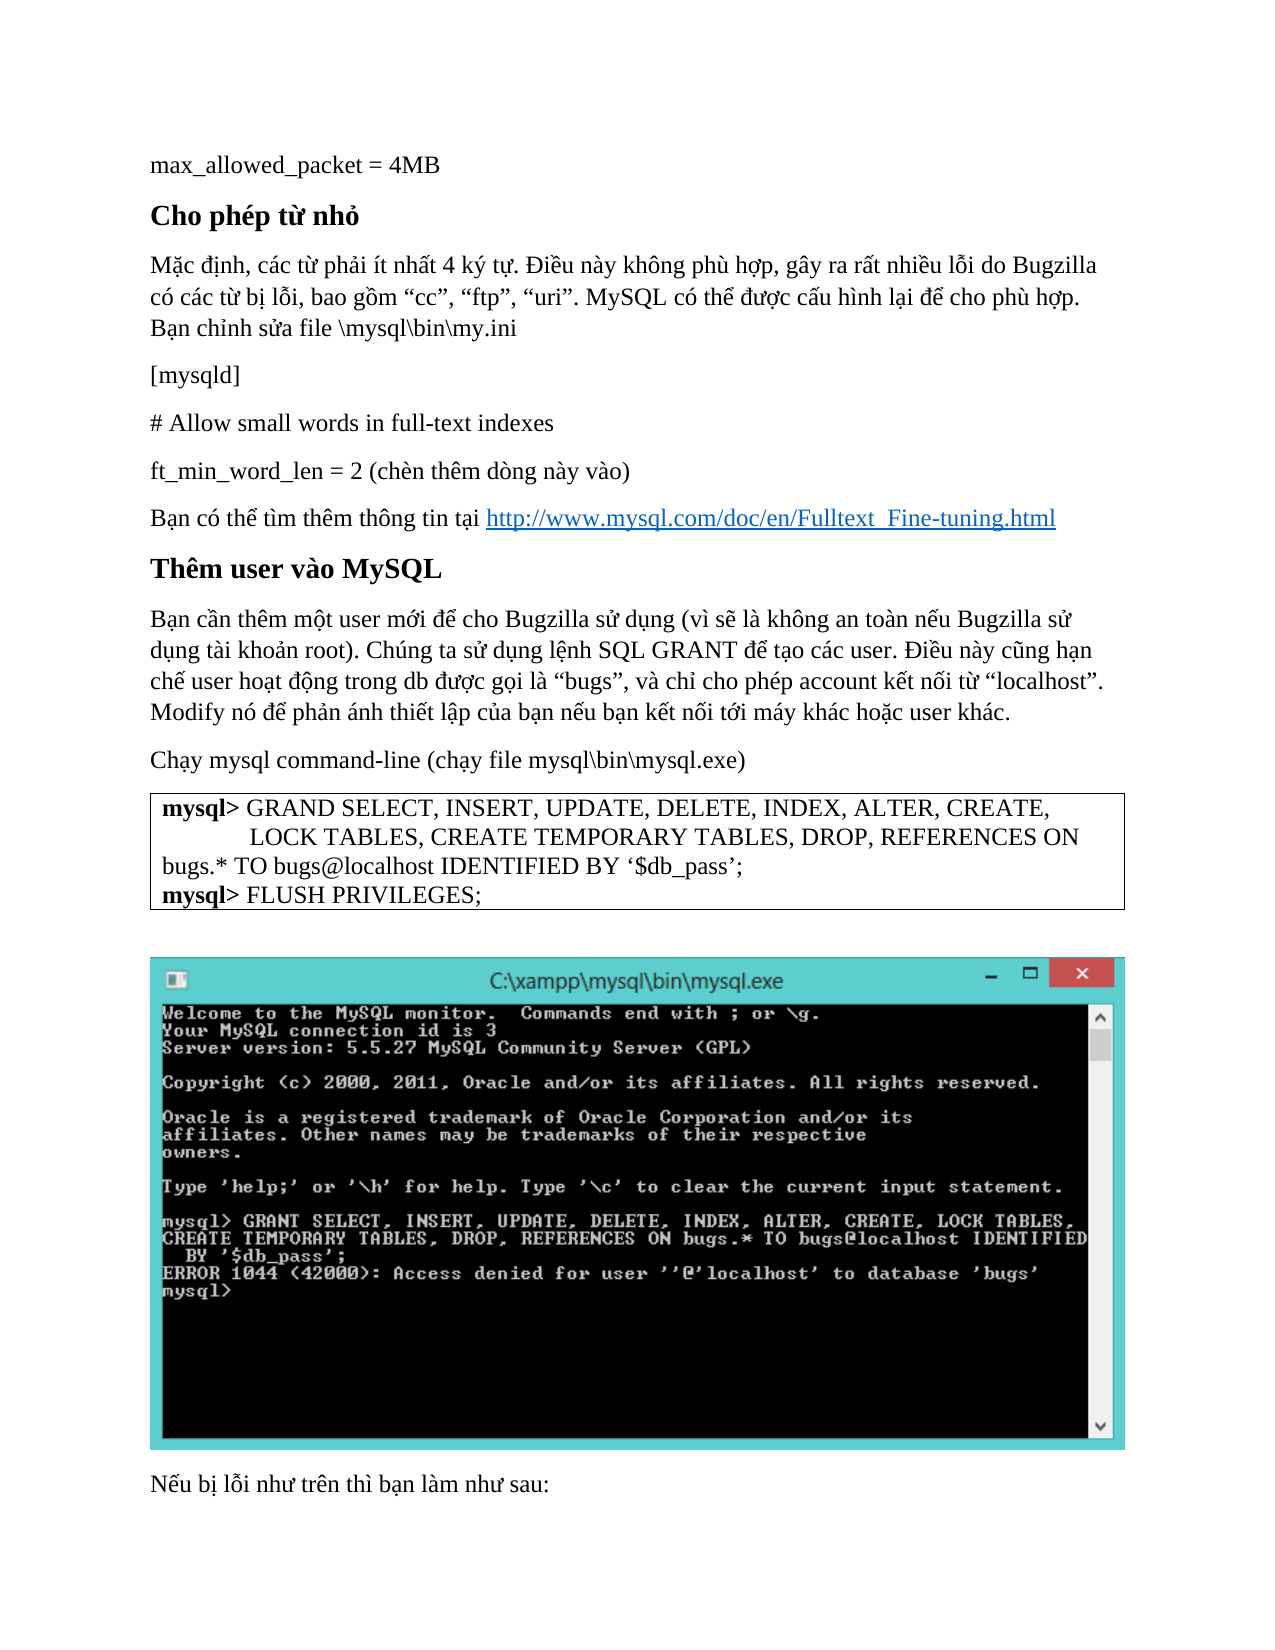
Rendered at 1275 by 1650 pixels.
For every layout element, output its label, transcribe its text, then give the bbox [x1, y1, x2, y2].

table_header mysql> GRAND SELECT, INSERT, UPDATE, DELETE, INDEX, ALTER, CREATE, LOCK TABLES, CREATE TEMPORARY TABLES, DROP, REFERENCES ON bugs.* TO bugs@localhost IDENTIFIED BY ‘$db_pass’; mysql> FLUSH PRIVILEGES; [151, 794, 1124, 908]
text Bạn cần thêm một user mới để cho Bugzilla sử dụng (vì sẽ là không an toàn nếu Bugzilla sử dụng tài khoản root). Chúng ta sử dụng lệnh SQL GRANT để tạo các user. Điều này cũng hạn chế user hoạt động trong db được gọi là “bugs”, và chỉ cho phép account kết nối từ “localhost”. Modify nó để phản ánh thiết lập của bạn nếu bạn kết nối tới máy khác hoặc user khác. [150, 604, 1125, 726]
text Nếu bị lỗi như trên thì bạn làm như sau: [150, 1469, 1125, 1498]
text # Allow small words in full-text indexes [150, 408, 1125, 437]
text Thêm user vào MySQL [150, 551, 1125, 585]
text Chạy mysql command-line (chạy file mysql\bin\mysql.exe) [150, 745, 1125, 773]
picture [150, 957, 1125, 1450]
text max_allowed_packet = 4MB [150, 150, 1125, 179]
text Cho phép từ nhỏ [150, 198, 1125, 231]
text ft_min_word_len = 2 (chèn thêm dòng này vào) [150, 456, 1125, 484]
text Mặc định, các từ phải ít nhất 4 ký tự. Điều này không phù hợp, gây ra rất nhiều lỗi do Bugzilla có các từ bị lỗi, bao gồm “cc”, “ftp”, “uri”. MySQL có thể được cấu hình lại để cho phù hợp. Bạn chỉnh sửa file \mysql\bin\my.ini [150, 251, 1125, 341]
text Bạn có thể tìm thêm thông tin tại http://www.mysql.com/doc/en/Fulltext_Fine-tuning.html [150, 503, 1125, 532]
text [mysqld] [150, 360, 1125, 389]
